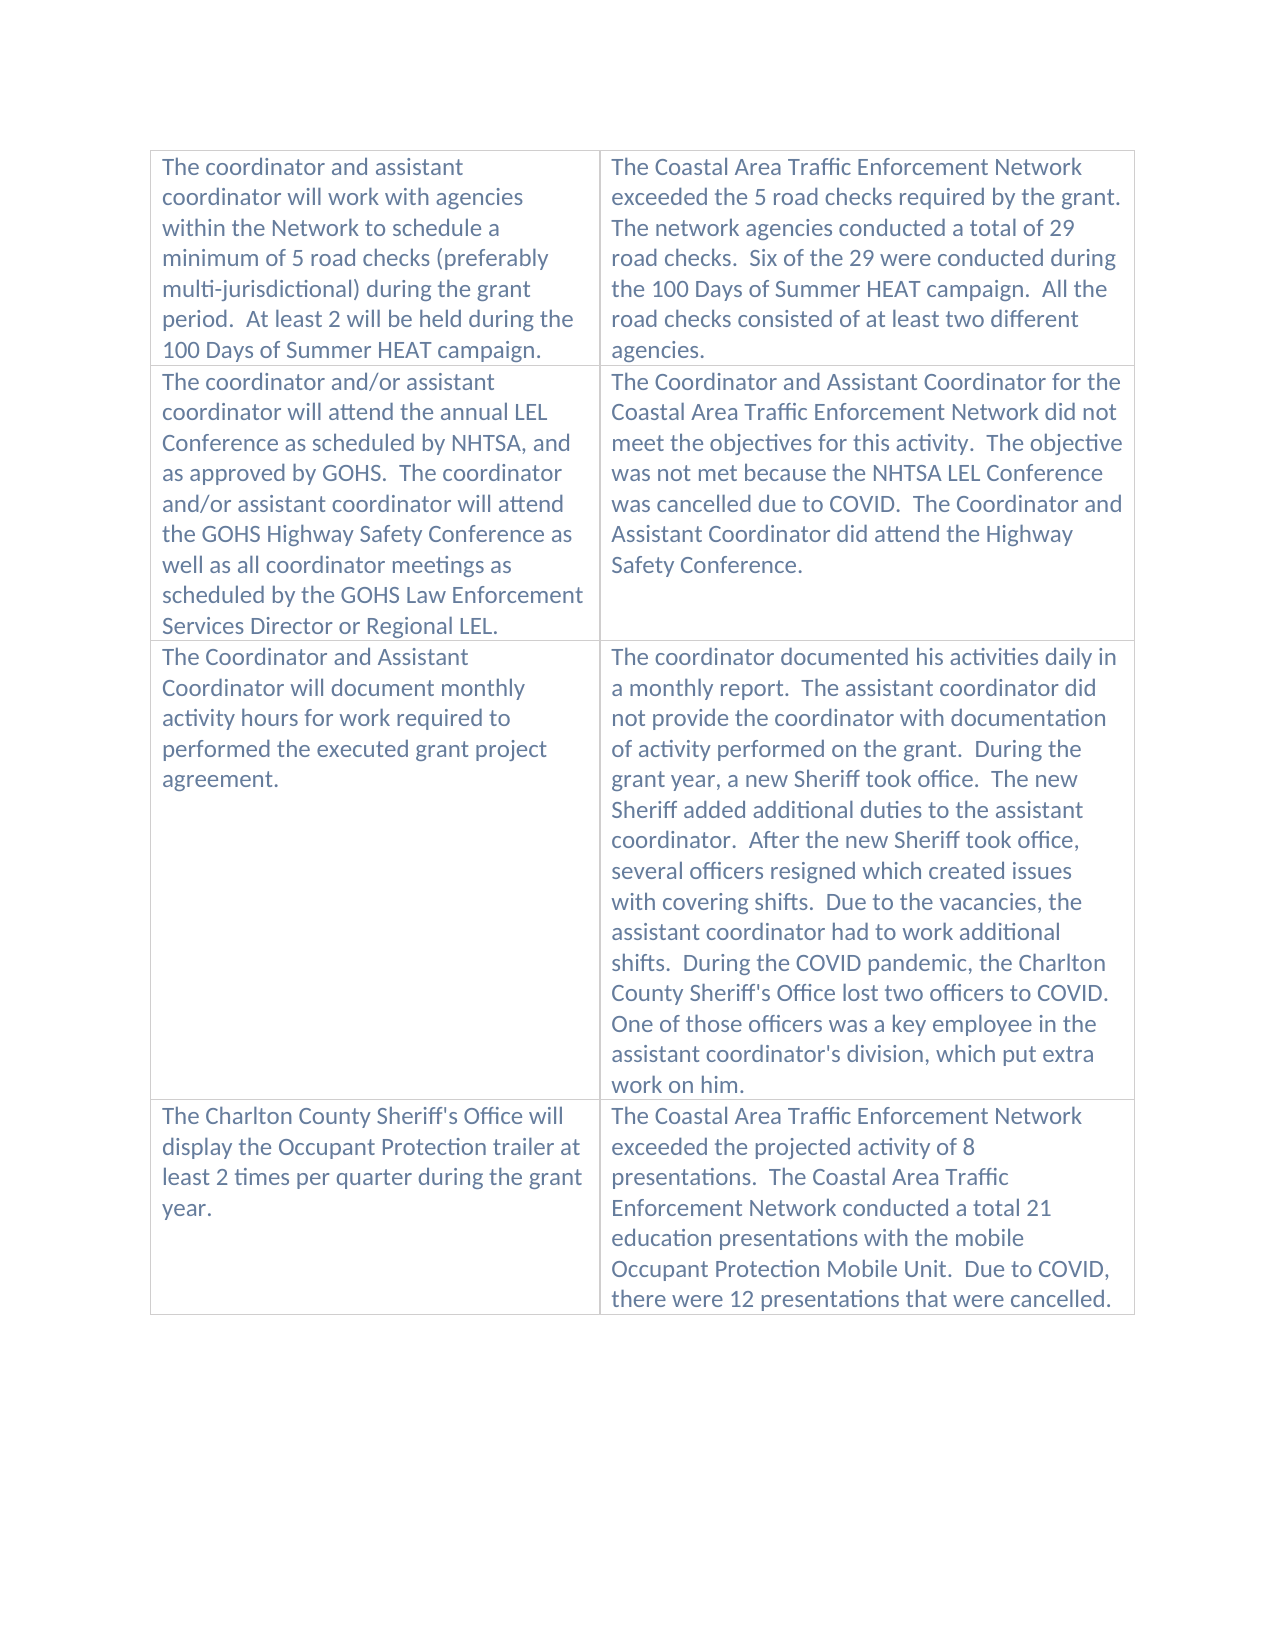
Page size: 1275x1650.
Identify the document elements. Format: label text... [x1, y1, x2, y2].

table_cell The coordinator and assistant coordinator will work with agencies within the Network to schedule a minimum of 5 road checks (preferably multi-jurisdictional) during the grant period. At least 2 will be held during the 100 Days of Summer HEAT campaign. [151, 151, 599, 365]
table_cell The Coordinator and Assistant Coordinator for the Coastal Area Traffic Enforcement Network did not meet the objectives for this activity. The objective was not met because the NHTSA LEL Conference was cancelled due to COVID. The Coordinator and Assistant Coordinator did attend the Highway Safety Conference. [601, 366, 1134, 640]
table_cell The Charlton County Sheriff's Office will display the Occupant Protection trailer at least 2 times per quarter during the grant year. [151, 1100, 599, 1314]
table_cell The Coordinator and Assistant Coordinator will document monthly activity hours for work required to performed the executed grant project agreement. [151, 641, 599, 1099]
table_cell The coordinator and/or assistant coordinator will attend the annual LEL Conference as scheduled by NHTSA, and as approved by GOHS. The coordinator and/or assistant coordinator will attend the GOHS Highway Safety Conference as well as all coordinator meetings as scheduled by the GOHS Law Enforcement Services Director or Regional LEL. [151, 366, 599, 640]
table_cell The Coastal Area Traffic Enforcement Network exceeded the projected activity of 8 presentations. The Coastal Area Traffic Enforcement Network conducted a total 21 education presentations with the mobile Occupant Protection Mobile Unit. Due to COVID, there were 12 presentations that were cancelled. [601, 1100, 1134, 1314]
table_cell The Coastal Area Traffic Enforcement Network exceeded the 5 road checks required by the grant. The network agencies conducted a total of 29 road checks. Six of the 29 were conducted during the 100 Days of Summer HEAT campaign. All the road checks consisted of at least two different agencies. [601, 151, 1134, 365]
table_cell The coordinator documented his activities daily in a monthly report. The assistant coordinator did not provide the coordinator with documentation of activity performed on the grant. During the grant year, a new Sheriff took office. The new Sheriff added additional duties to the assistant coordinator. After the new Sheriff took office, several officers resigned which created issues with covering shifts. Due to the vacancies, the assistant coordinator had to work additional shifts. During the COVID pandemic, the Charlton County Sheriff's Office lost two officers to COVID. One of those officers was a key employee in the assistant coordinator's division, which put extra work on him. [601, 641, 1134, 1099]
